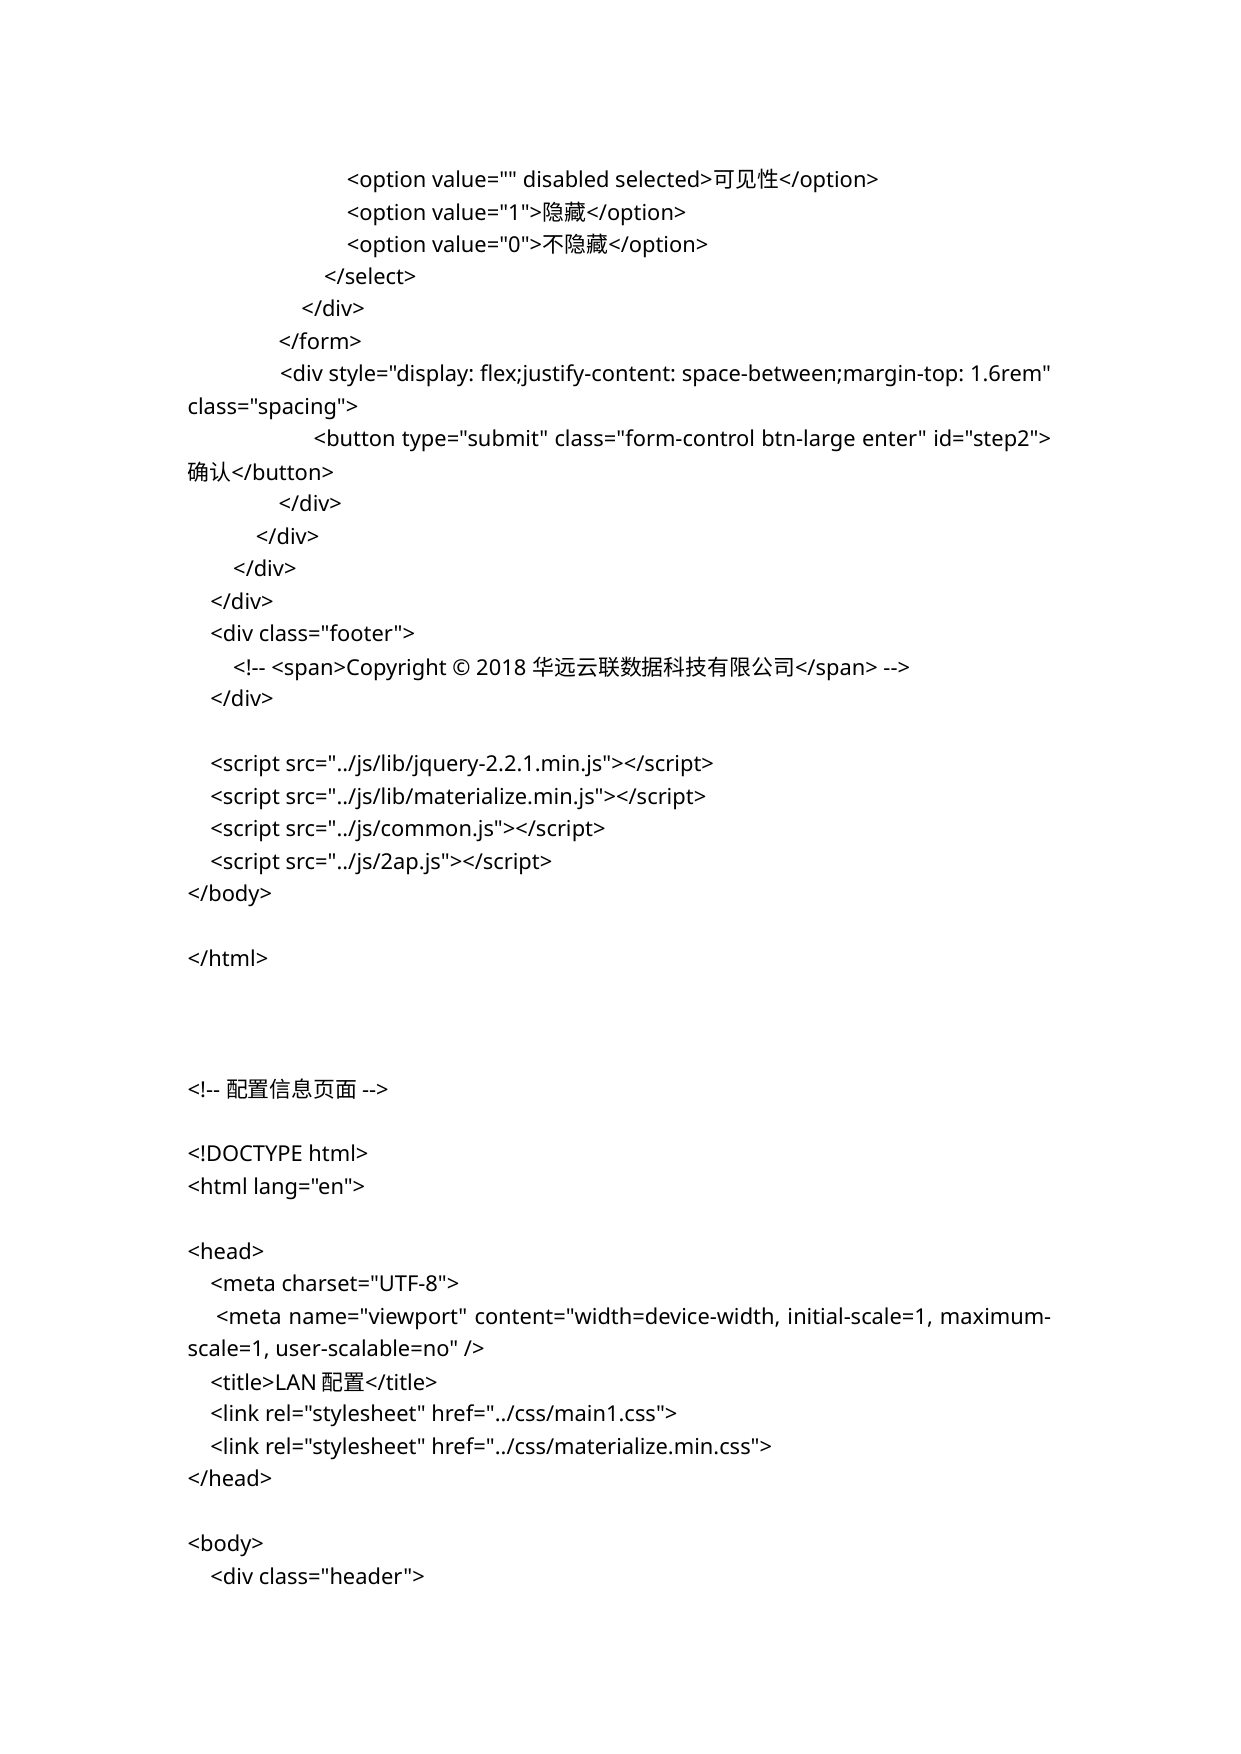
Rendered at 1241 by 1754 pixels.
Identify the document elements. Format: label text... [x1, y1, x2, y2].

text </body> [187, 877, 1053, 909]
text <body> [187, 1527, 1053, 1559]
text <div class="footer"> [187, 617, 1053, 649]
text <div style="display: flex;justify-content: space-between;margin-top: 1.6rem" class="spacing"> [187, 357, 1053, 422]
text <script src="../js/lib/materialize.min.js"></script> [187, 779, 1053, 812]
text <!DOCTYPE html> [187, 1137, 1053, 1169]
text <script src="../js/common.js"></script> [187, 812, 1053, 844]
text <html lang="en"> [187, 1169, 1053, 1202]
text <option value="1">隐藏</option> [187, 194, 1053, 227]
text </div> [187, 519, 1053, 552]
text <option value="0">不隐藏</option> [187, 227, 1053, 259]
text <link rel="stylesheet" href="../css/main1.css"> [187, 1397, 1053, 1429]
text </html> [187, 942, 1053, 974]
text <button type="submit" class="form-control btn-large enter" id="step2">确认</button> [187, 422, 1053, 487]
text </div> [187, 552, 1053, 584]
text <option value="" disabled selected>可见性</option> [187, 162, 1053, 194]
text <div class="header"> [187, 1559, 1053, 1592]
text </div> [187, 292, 1053, 324]
text <script src="../js/lib/jquery-2.2.1.min.js"></script> [187, 747, 1053, 779]
text </form> [187, 324, 1053, 357]
text <!-- 配置信息页面 --> [187, 1072, 1053, 1104]
text <!-- <span>Copyright © 2018 华远云联数据科技有限公司</span> --> [187, 649, 1053, 682]
text </div> [187, 682, 1053, 714]
text <script src="../js/2ap.js"></script> [187, 844, 1053, 877]
text </div> [187, 584, 1053, 617]
text <title>LAN配置</title> [187, 1364, 1053, 1397]
text <link rel="stylesheet" href="../css/materialize.min.css"> [187, 1429, 1053, 1462]
text </select> [187, 259, 1053, 292]
text <meta name="viewport" content="width=device-width, initial-scale=1, maximum-scale=1, user-scalable=no" /> [187, 1299, 1053, 1364]
text </head> [187, 1462, 1053, 1494]
text </div> [187, 487, 1053, 519]
text <meta charset="UTF-8"> [187, 1267, 1053, 1299]
text <head> [187, 1234, 1053, 1267]
